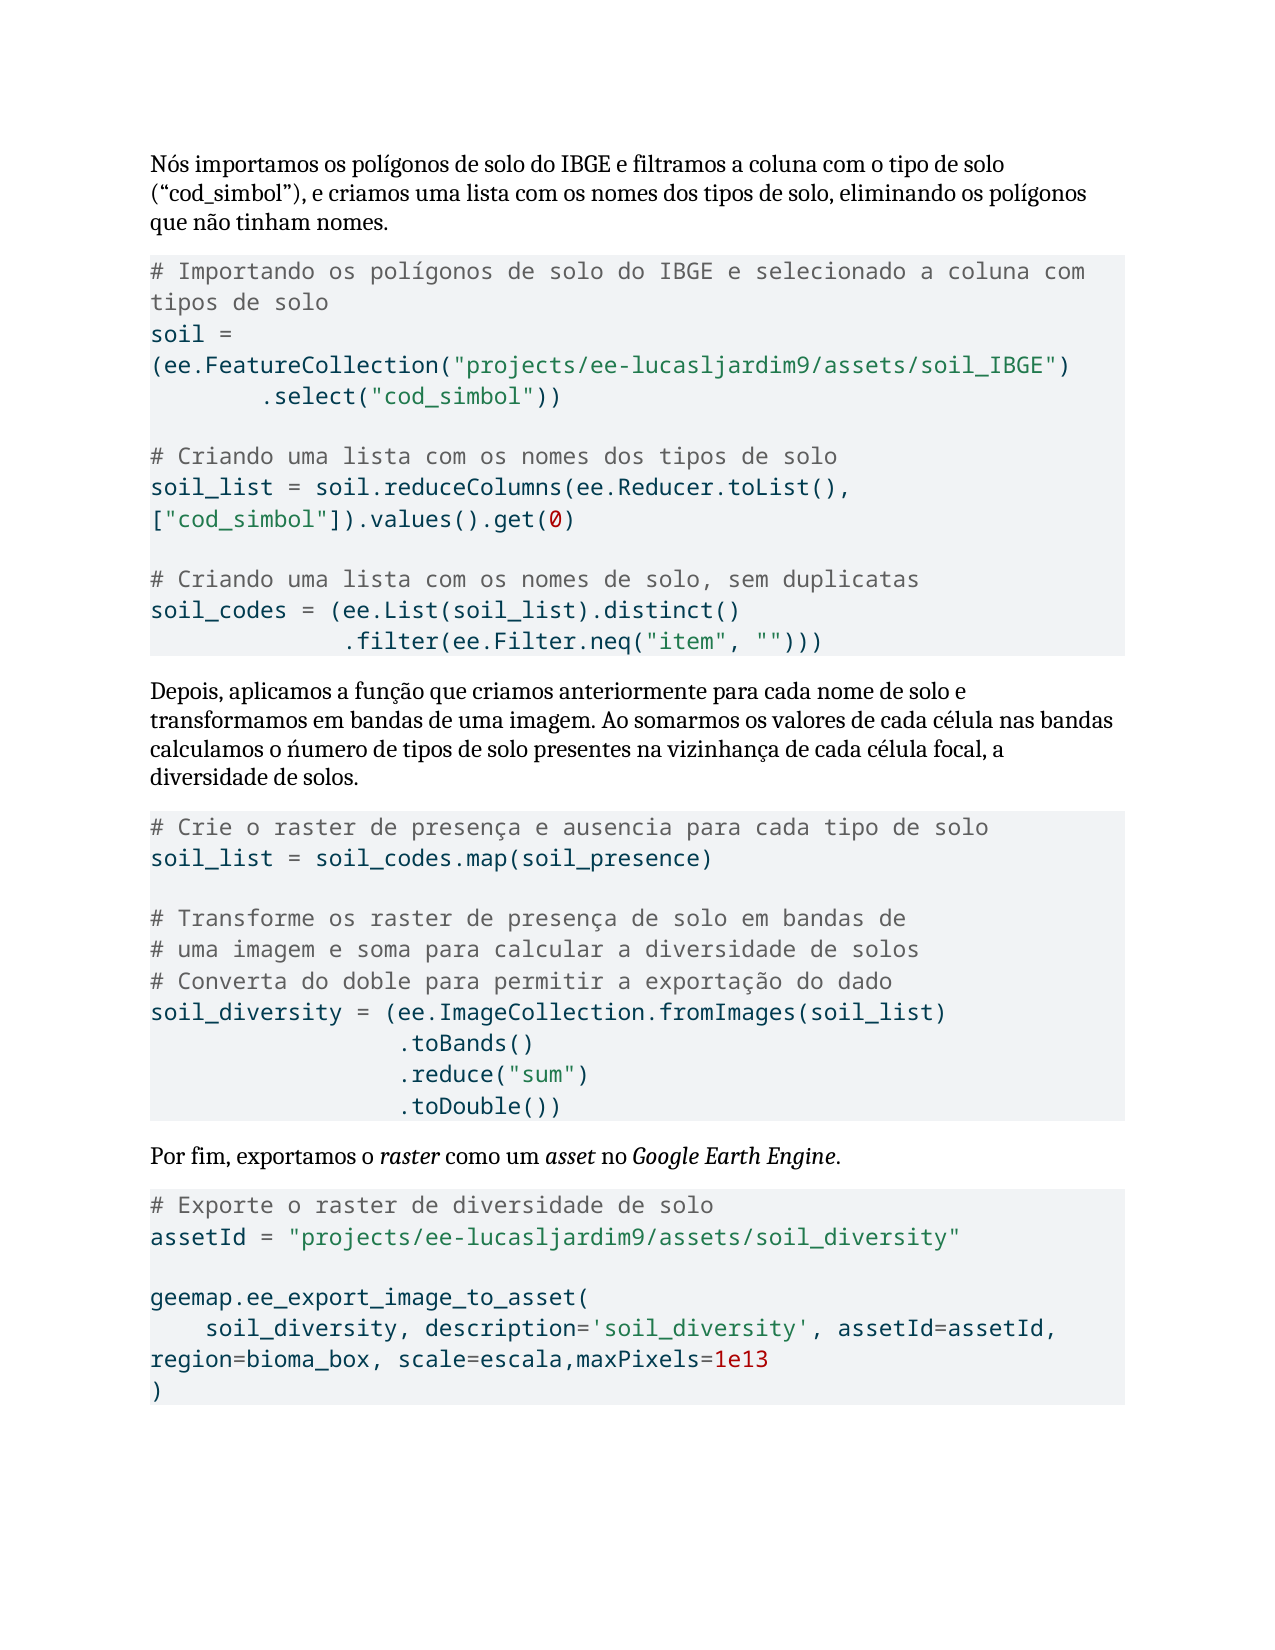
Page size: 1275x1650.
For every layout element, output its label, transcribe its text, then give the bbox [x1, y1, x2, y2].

text Depois, aplicamos a função que criamos anteriormente para cada nome de solo e transformamos em bandas de uma imagem. Ao somarmos os valores de cada célula nas bandas calculamos o ńumero de tipos de solo presentes na vizinhança de cada célula focal, a diversidade de solos. [150, 677, 1125, 792]
text Por fim, exportamos o raster como um asset no Google Earth Engine. [150, 1142, 1125, 1170]
text # Importando os polígonos de solo do IBGE e selecionado a coluna com tipos de solo soil = (ee.FeatureCollection("projects/ee-lucasljardim9/assets/soil_IBGE") .select("cod_simbol")) # Criando uma lista com os nomes dos tipos de solo soil_list = soil.reduceColumns(ee.Reducer.toList(), ["cod_simbol"]).values().get(0) # Criando uma lista com os nomes de solo, sem duplicatas soil_codes = (ee.List(soil_list).distinct() .filter(ee.Filter.neq("item", ""))) [150, 255, 1125, 656]
text Nós importamos os polígonos de solo do IBGE e filtramos a coluna com o tipo de solo (“cod_simbol”), e criamos uma lista com os nomes dos tipos de solo, eliminando os polígonos que não tinham nomes. [150, 150, 1125, 236]
text # Crie o raster de presença e ausencia para cada tipo de solo soil_list = soil_codes.map(soil_presence) # Transforme os raster de presença de solo em bandas de # uma imagem e soma para calcular a diversidade de solos # Converta do doble para permitir a exportação do dado soil_diversity = (ee.ImageCollection.fromImages(soil_list) .toBands() .reduce("sum") .toDouble()) [150, 811, 1125, 1121]
text # Exporte o raster de diversidade de solo assetId = "projects/ee-lucasljardim9/assets/soil_diversity" geemap.ee_export_image_to_asset( soil_diversity, description='soil_diversity', assetId=assetId, region=bioma_box, scale=escala,maxPixels=1e13 ) [150, 1189, 1125, 1405]
